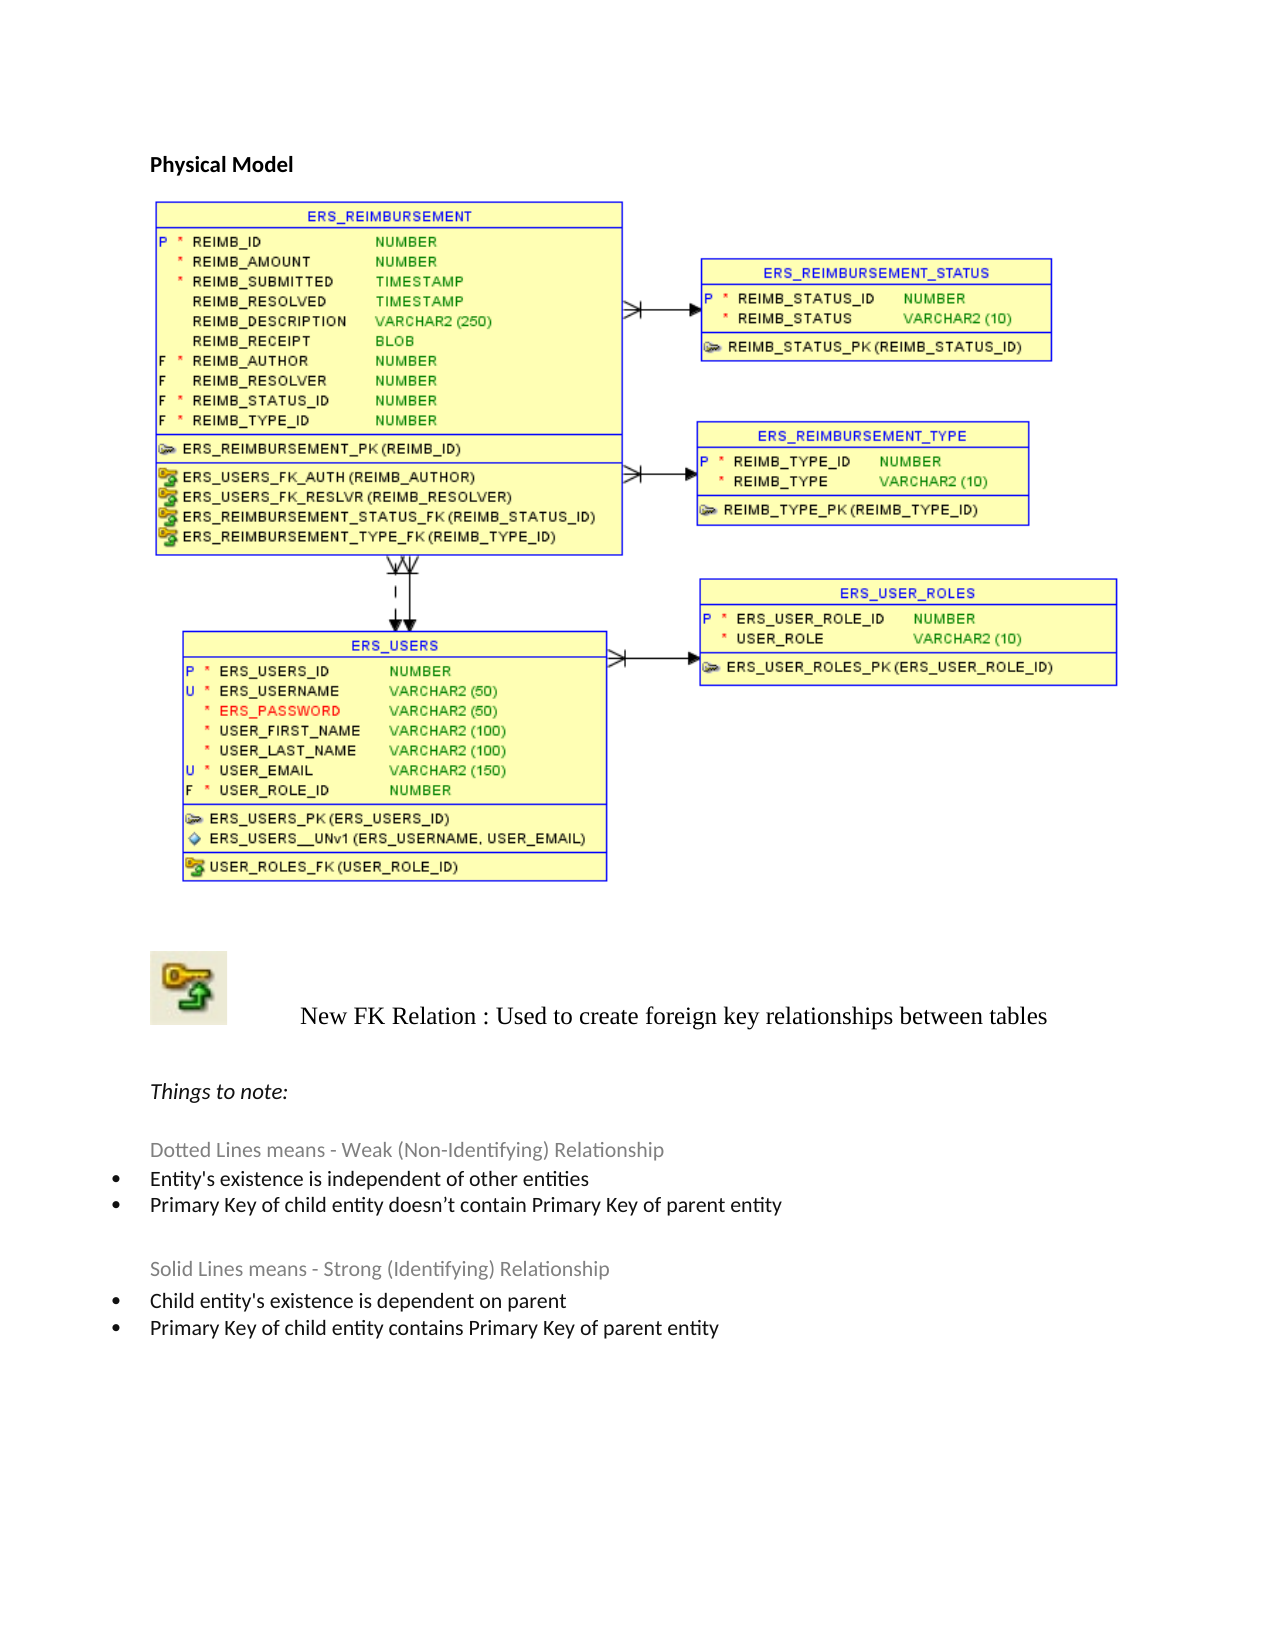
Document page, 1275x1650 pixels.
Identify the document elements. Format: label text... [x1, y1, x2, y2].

list Primary Key of child entity doesn’t contain Primary Key of parent entity [112, 1191, 1125, 1218]
list Entity's existence is independent of other entities [112, 1165, 1125, 1191]
list Primary Key of child entity contains Primary Key of parent entity [112, 1314, 1125, 1340]
text Physical Model [150, 150, 1125, 178]
picture [150, 951, 228, 1025]
subtitle Things to note: [150, 1077, 1125, 1105]
subtitle Dotted Lines means - Weak (Non-Identifying) Relationship [150, 1136, 1125, 1163]
text New FK Relation : Used to create foreign key relationships between tables [150, 952, 1125, 1030]
picture [150, 196, 1125, 886]
list Child entity's existence is dependent on parent [112, 1287, 1125, 1314]
subtitle Solid Lines means - Strong (Identifying) Relationship [150, 1255, 1125, 1282]
